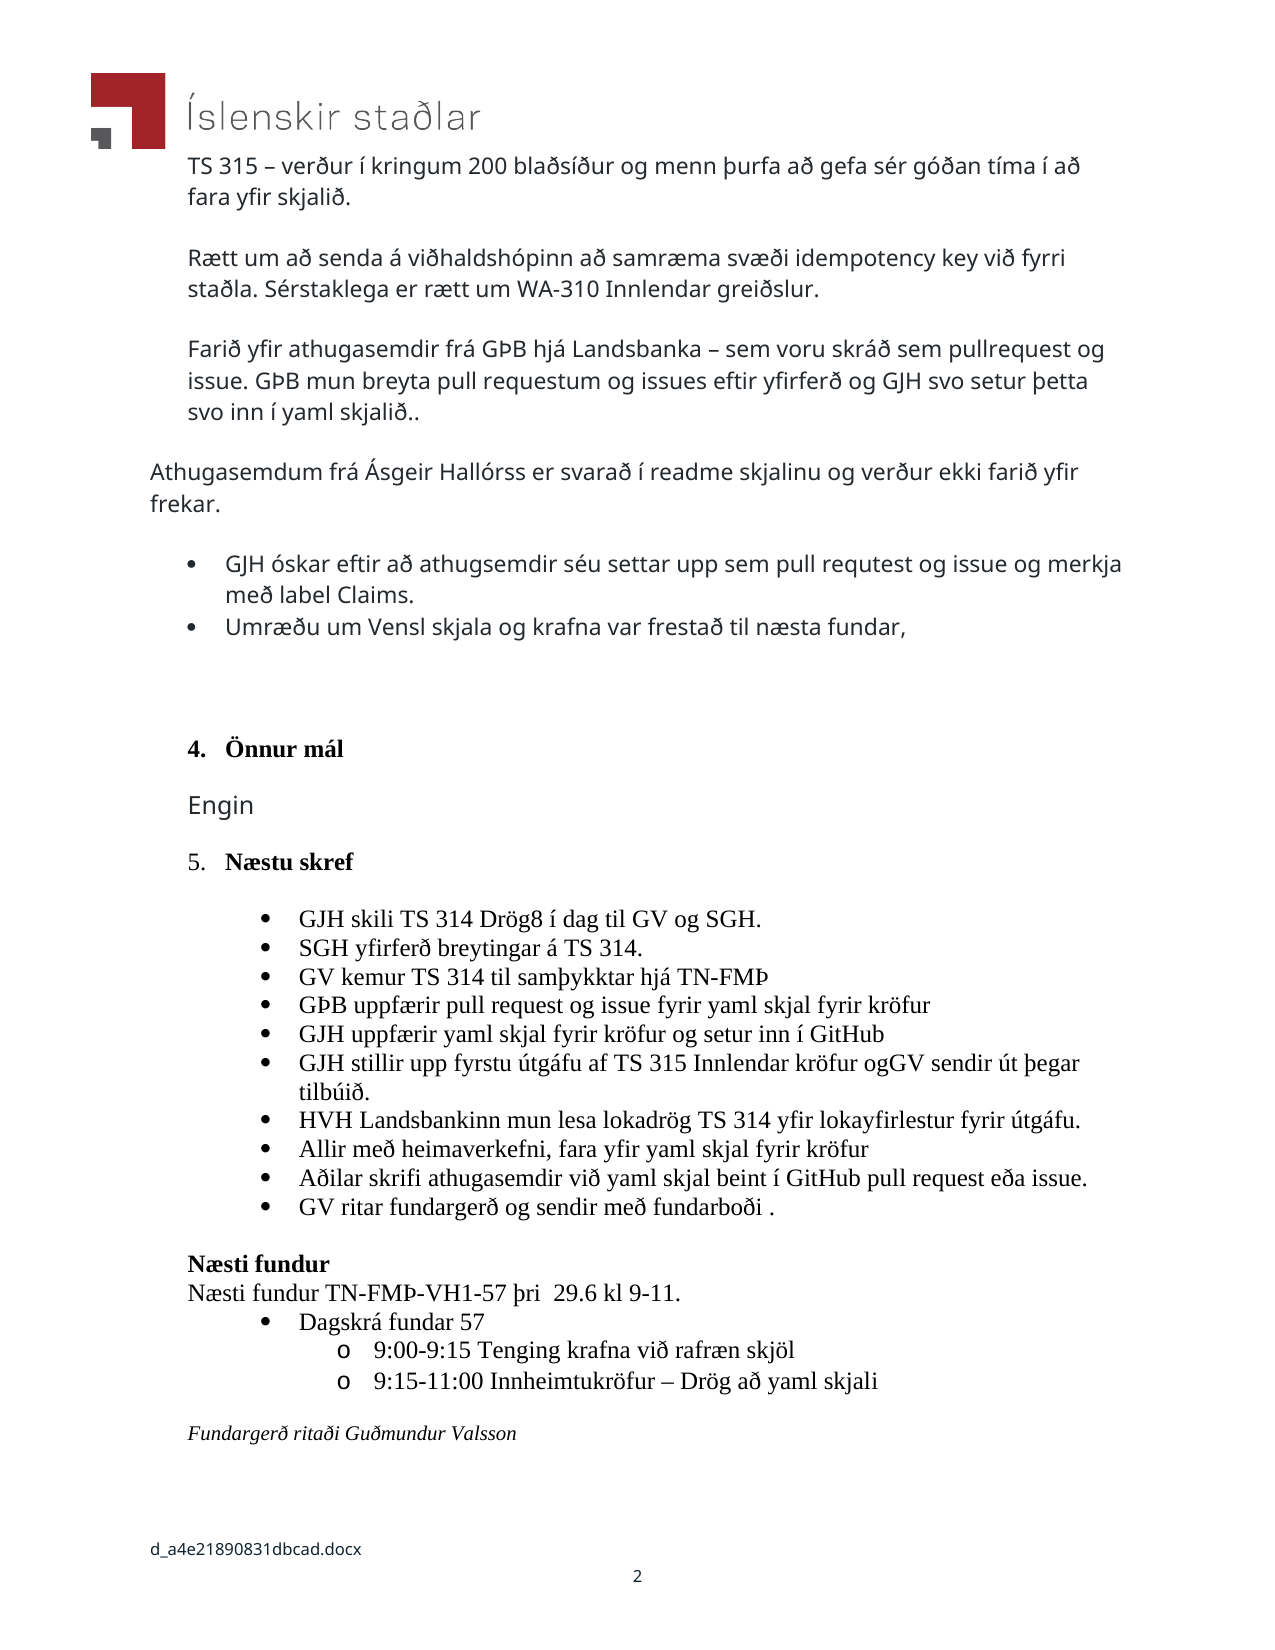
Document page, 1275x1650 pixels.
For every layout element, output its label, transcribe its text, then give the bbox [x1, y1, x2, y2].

text Rætt um að senda á viðhaldshópinn að samræma svæði idempotency key við fyrri staðla. Sérstaklega er rætt um WA-310 Innlendar greiðslur. [187, 242, 1125, 304]
list Umræðu um Vensl skjala og krafna var frestað til næsta fundar, [187, 610, 1125, 642]
list 9:15-11:00 Innheimtukröfur – Drög að yaml skjali [336, 1366, 1125, 1397]
list GV kemur TS 314 til samþykktar hjá TN-FMÞ [261, 962, 1125, 991]
text TS 315 – verður í kringum 200 blaðsíður og menn þurfa að gefa sér góðan tíma í að fara yfir skjalið. [187, 150, 1125, 212]
list GJH óskar eftir að athugsemdir séu settar upp sem pull requtest og issue og merkja með label Claims. [187, 548, 1125, 610]
list Næstu skref [187, 847, 1125, 876]
list SGH yfirferð breytingar á TS 314. [261, 933, 1125, 962]
list Aðilar skrifi athugasemdir við yaml skjal beint í GitHub pull request eða issue. [261, 1163, 1125, 1192]
list Dagskrá fundar 57 [261, 1307, 1125, 1336]
text Næsti fundur TN-FMÞ-VH1-57 þri 29.6 kl 9-11. [187, 1278, 1125, 1307]
list GJH skili TS 314 Drög8 í dag til GV og SGH. [261, 904, 1125, 933]
list GJH uppfærir yaml skjal fyrir kröfur og setur inn í GitHub [261, 1019, 1125, 1048]
list HVH Landsbankinn mun lesa lokadrög TS 314 yfir lokayfirlestur fyrir útgáfu. [261, 1106, 1125, 1134]
text Fundargerð ritaði Guðmundur Valsson [187, 1421, 1125, 1445]
list Önnur mál [187, 734, 1125, 763]
picture [91, 73, 480, 149]
list Allir með heimaverkefni, fara yfir yaml skjal fyrir kröfur [261, 1134, 1125, 1163]
list 9:00-9:15 Tenging krafna við rafræn skjöl [336, 1336, 1125, 1366]
text Næsti fundur [187, 1249, 1125, 1278]
list GÞB uppfærir pull request og issue fyrir yaml skjal fyrir kröfur [261, 991, 1125, 1019]
text Athugasemdum frá Ásgeir Hallórss er svarað í readme skjalinu og verður ekki farið yfir frekar. [150, 456, 1125, 519]
text Engin [187, 788, 1125, 822]
list GJH stillir upp fyrstu útgáfu af TS 315 Innlendar kröfur ogGV sendir út þegar tilbúið. [261, 1048, 1125, 1106]
list GV ritar fundargerð og sendir með fundarboði . [261, 1192, 1125, 1221]
text Farið yfir athugasemdir frá GÞB hjá Landsbanka – sem voru skráð sem pullrequest og issue. GÞB mun breyta pull requestum og issues eftir yfirferð og GJH svo setur þetta svo inn í yaml skjalið.. [187, 333, 1125, 427]
